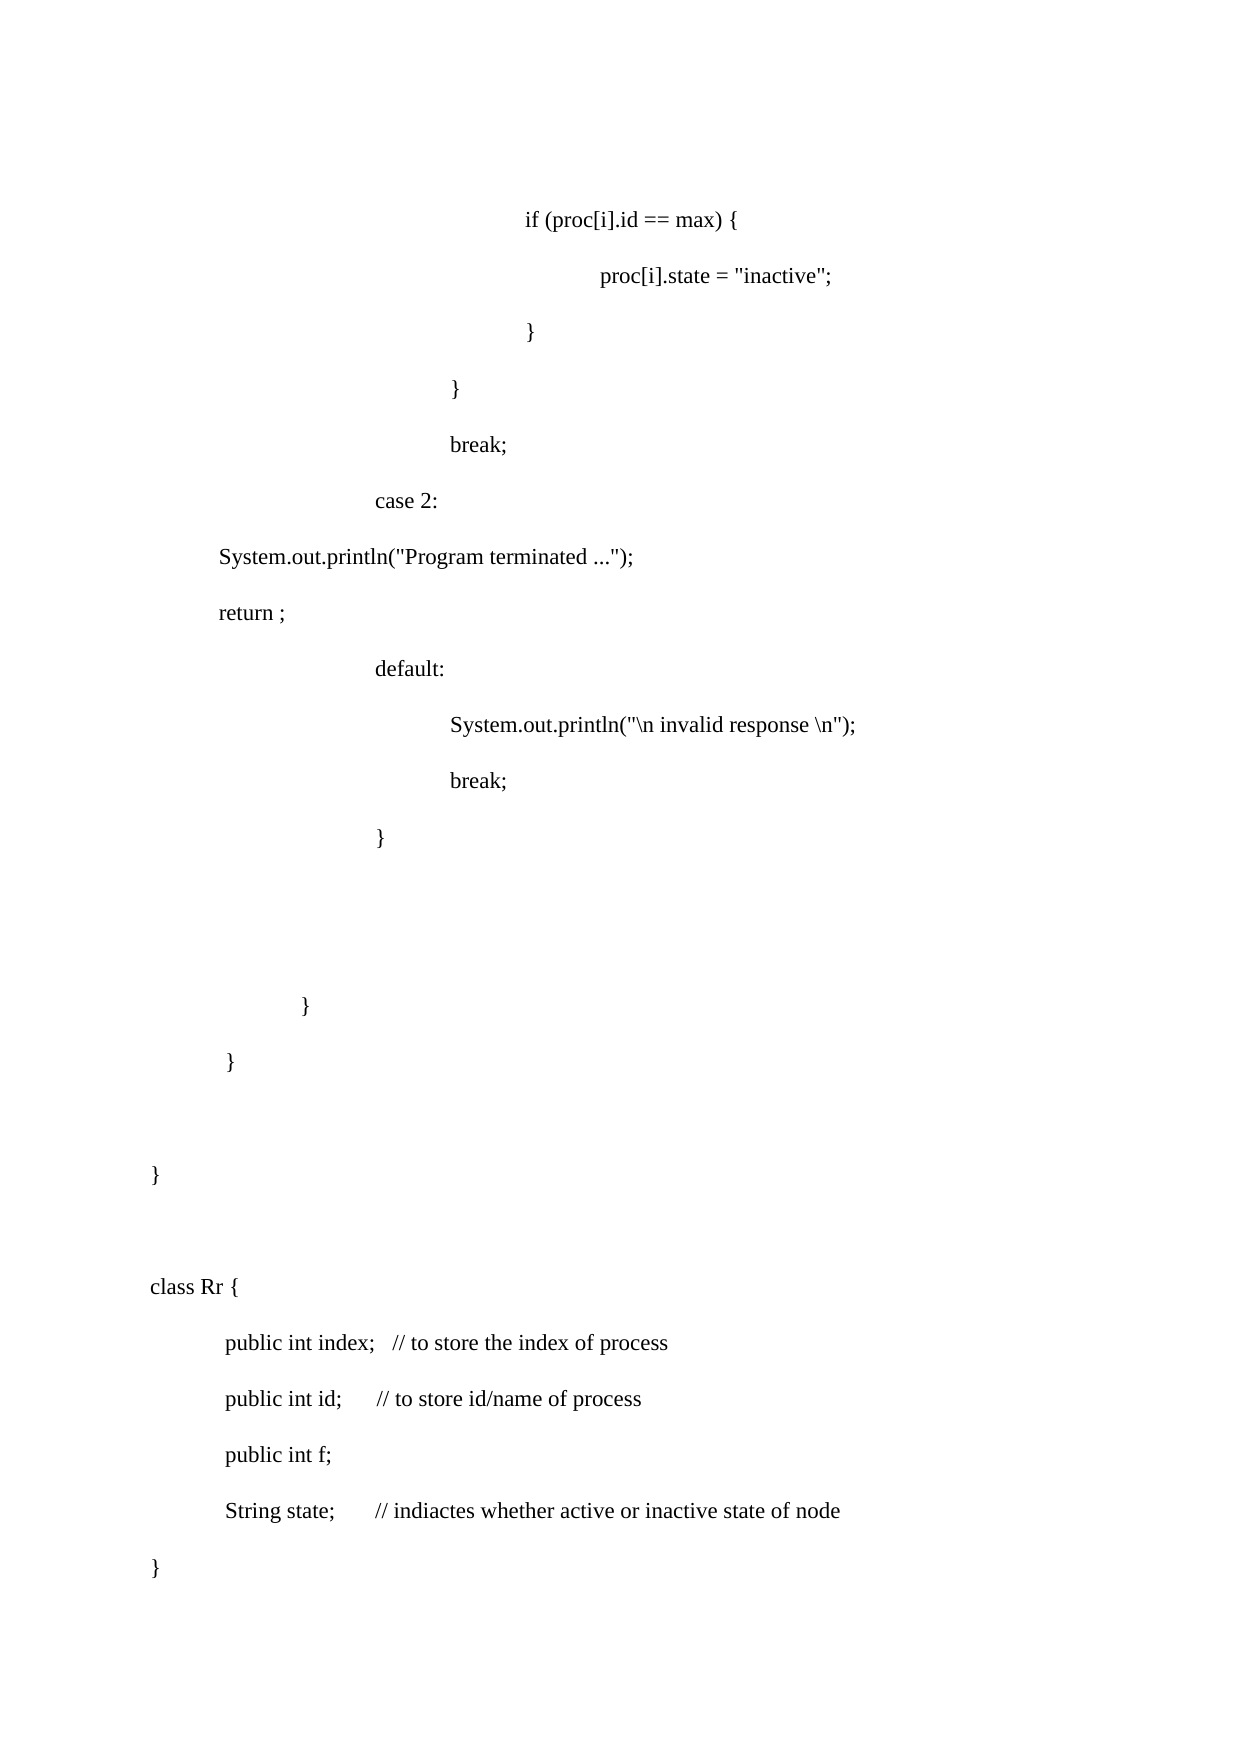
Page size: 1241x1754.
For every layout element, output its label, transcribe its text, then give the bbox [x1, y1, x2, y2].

text String state; // indiactes whether active or inactive state of node [150, 1497, 1090, 1524]
text break; [150, 768, 1090, 794]
text System.out.println("\n invalid response \n"); [150, 711, 1090, 738]
text } [150, 1048, 1090, 1075]
text } [150, 318, 1090, 345]
text proc[i].state = "inactive"; [150, 262, 1090, 289]
text } [150, 1161, 1090, 1187]
text default: [150, 655, 1090, 682]
text public int id; // to store id/name of process [150, 1385, 1090, 1412]
text } [150, 824, 1090, 850]
text class Rr { [150, 1273, 1090, 1299]
text } [150, 992, 1090, 1018]
text return ; [150, 599, 1090, 626]
text case 2: [150, 487, 1090, 513]
text System.out.println("Program terminated ..."); [150, 543, 1090, 569]
text } [150, 374, 1090, 401]
text public int f; [150, 1441, 1090, 1468]
text } [150, 1554, 1090, 1580]
text break; [150, 431, 1090, 457]
text public int index; // to store the index of process [150, 1329, 1090, 1355]
text if (proc[i].id == max) { [150, 206, 1090, 232]
